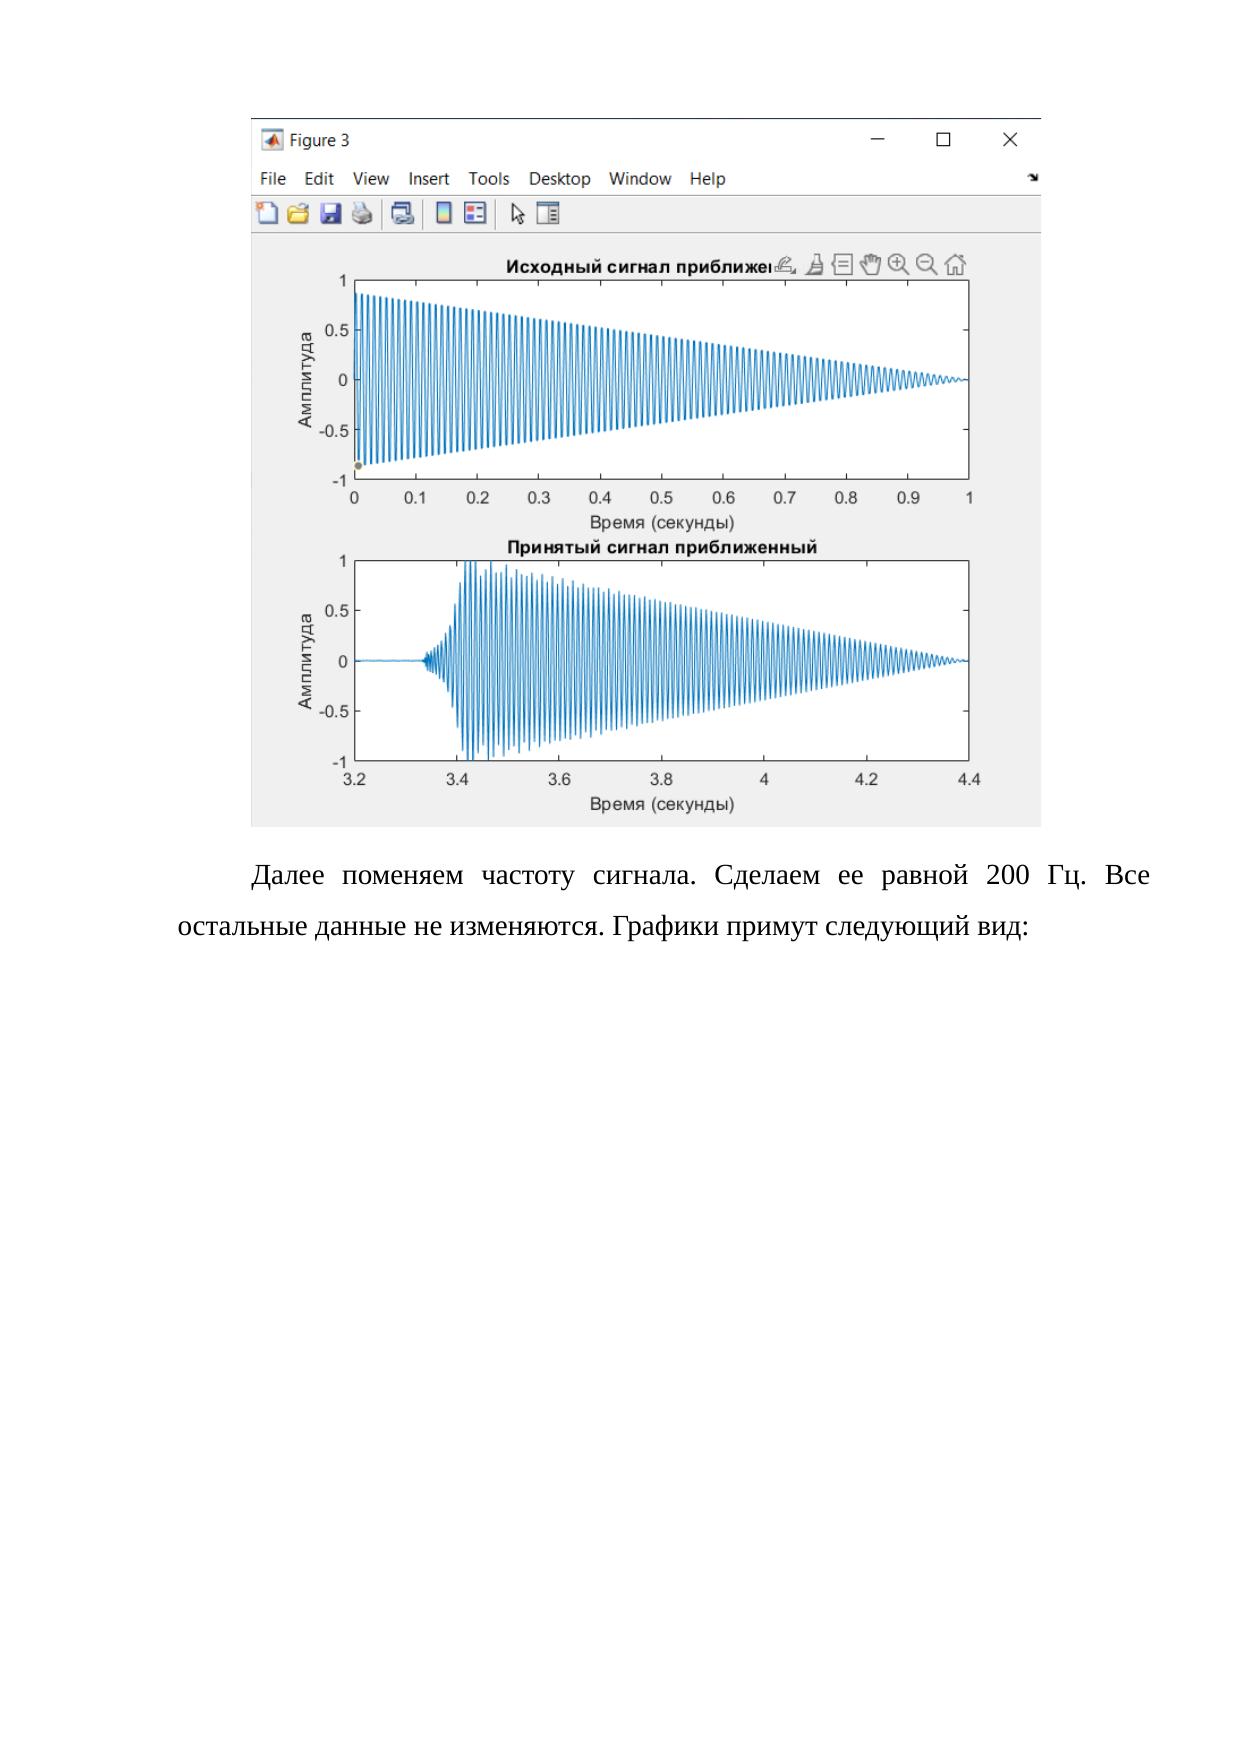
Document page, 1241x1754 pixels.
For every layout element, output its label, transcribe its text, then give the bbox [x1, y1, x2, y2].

text Далее поменяем частоту сигнала. Сделаем ее равной 200 Гц. Все остальные данные не изменяются. Графики примут следующий вид: [177, 857, 1152, 941]
picture [251, 118, 1042, 827]
